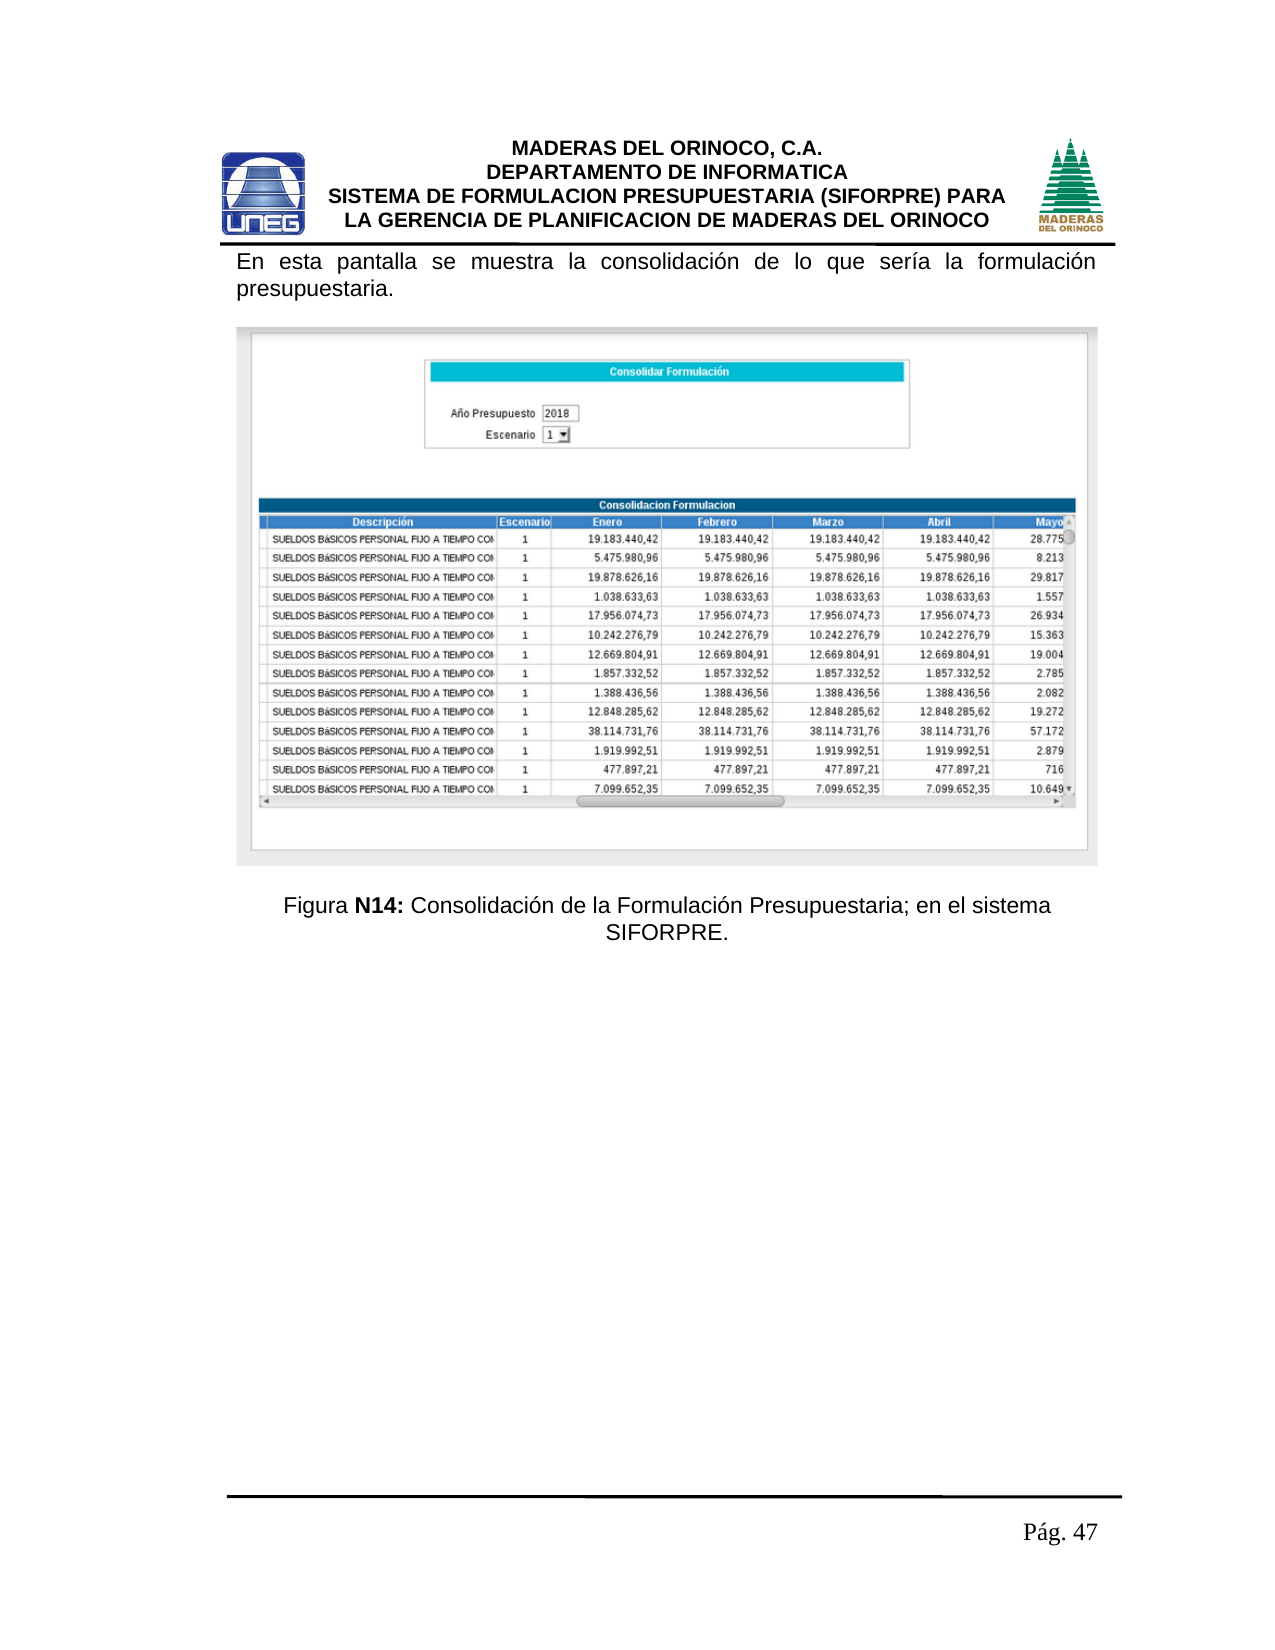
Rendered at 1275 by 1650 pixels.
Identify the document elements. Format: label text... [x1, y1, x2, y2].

text Figura N14: Consolidación de la Formulación Presupuestaria; en el sistema SIFORPRE. [236, 892, 1098, 945]
picture [1004, 137, 1137, 233]
text En esta pantalla se muestra la consolidación de lo que sería la formulación presupuestaria. [236, 248, 1098, 301]
picture [221, 152, 306, 236]
picture [236, 327, 1098, 866]
